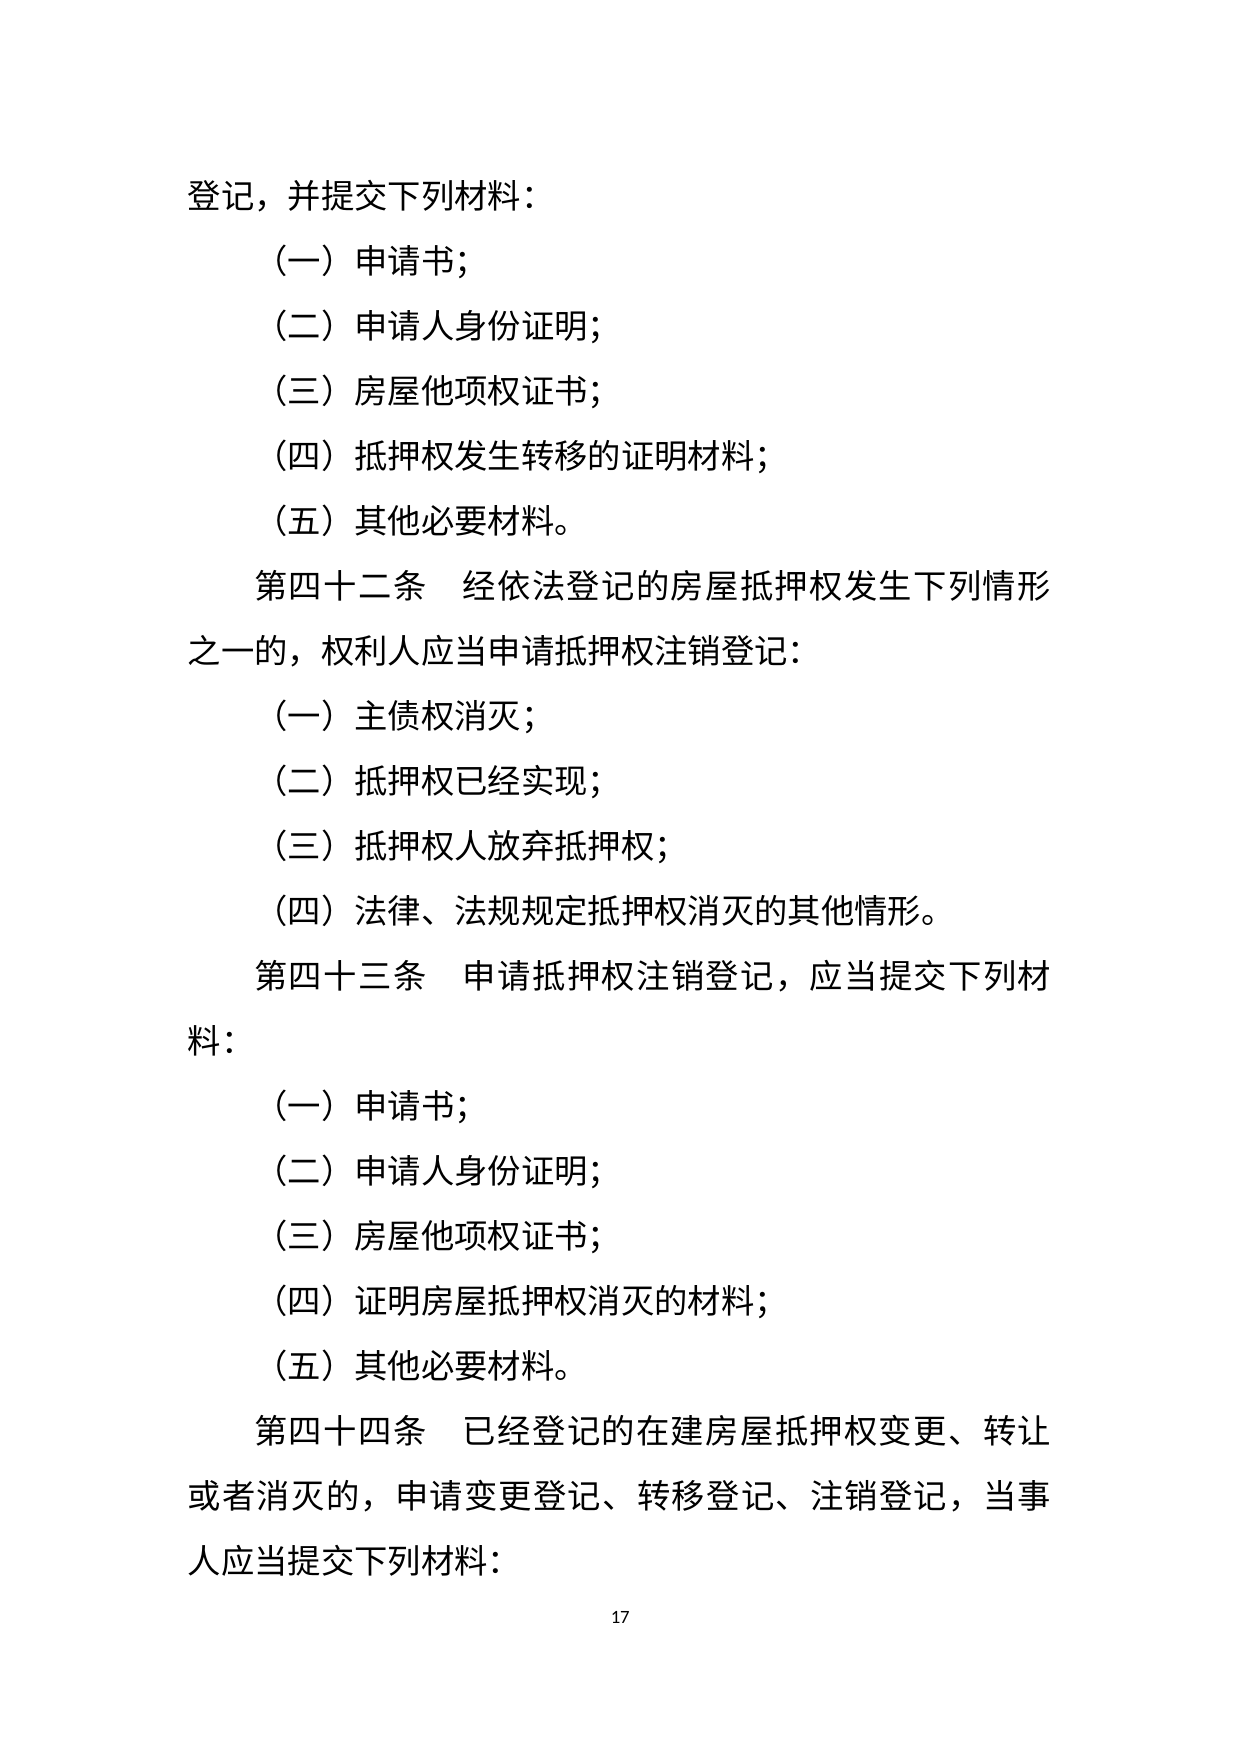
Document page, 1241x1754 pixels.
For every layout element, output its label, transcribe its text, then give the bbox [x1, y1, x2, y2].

text 第四十四条 已经登记的在建房屋抵押权变更、转让或者消灭的，申请变更登记、转移登记、注销登记，当事人应当提交下列材料： [187, 1397, 1053, 1592]
text （四）证明房屋抵押权消灭的材料； [187, 1267, 1053, 1332]
text （五）其他必要材料。 [187, 487, 1053, 552]
text （二）抵押权已经实现； [187, 747, 1053, 812]
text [187, 162, 1053, 227]
text （三）房屋他项权证书； [187, 1202, 1053, 1267]
text （二）申请人身份证明； [187, 292, 1053, 357]
text 第四十二条 经依法登记的房屋抵押权发生下列情形之一的，权利人应当申请抵押权注销登记： [187, 552, 1053, 682]
text （二）申请人身份证明； [187, 1137, 1053, 1202]
text （三）抵押权人放弃抵押权； [187, 812, 1053, 877]
text （四）法律、法规规定抵押权消灭的其他情形。 [187, 877, 1053, 942]
text （五）其他必要材料。 [187, 1332, 1053, 1397]
text （一）申请书； [187, 227, 1053, 292]
text （一）申请书； [187, 1072, 1053, 1137]
text （四）抵押权发生转移的证明材料； [187, 422, 1053, 487]
text （三）房屋他项权证书； [187, 357, 1053, 422]
text （一）主债权消灭； [187, 682, 1053, 747]
text 第四十三条 申请抵押权注销登记，应当提交下列材料： [187, 942, 1053, 1072]
